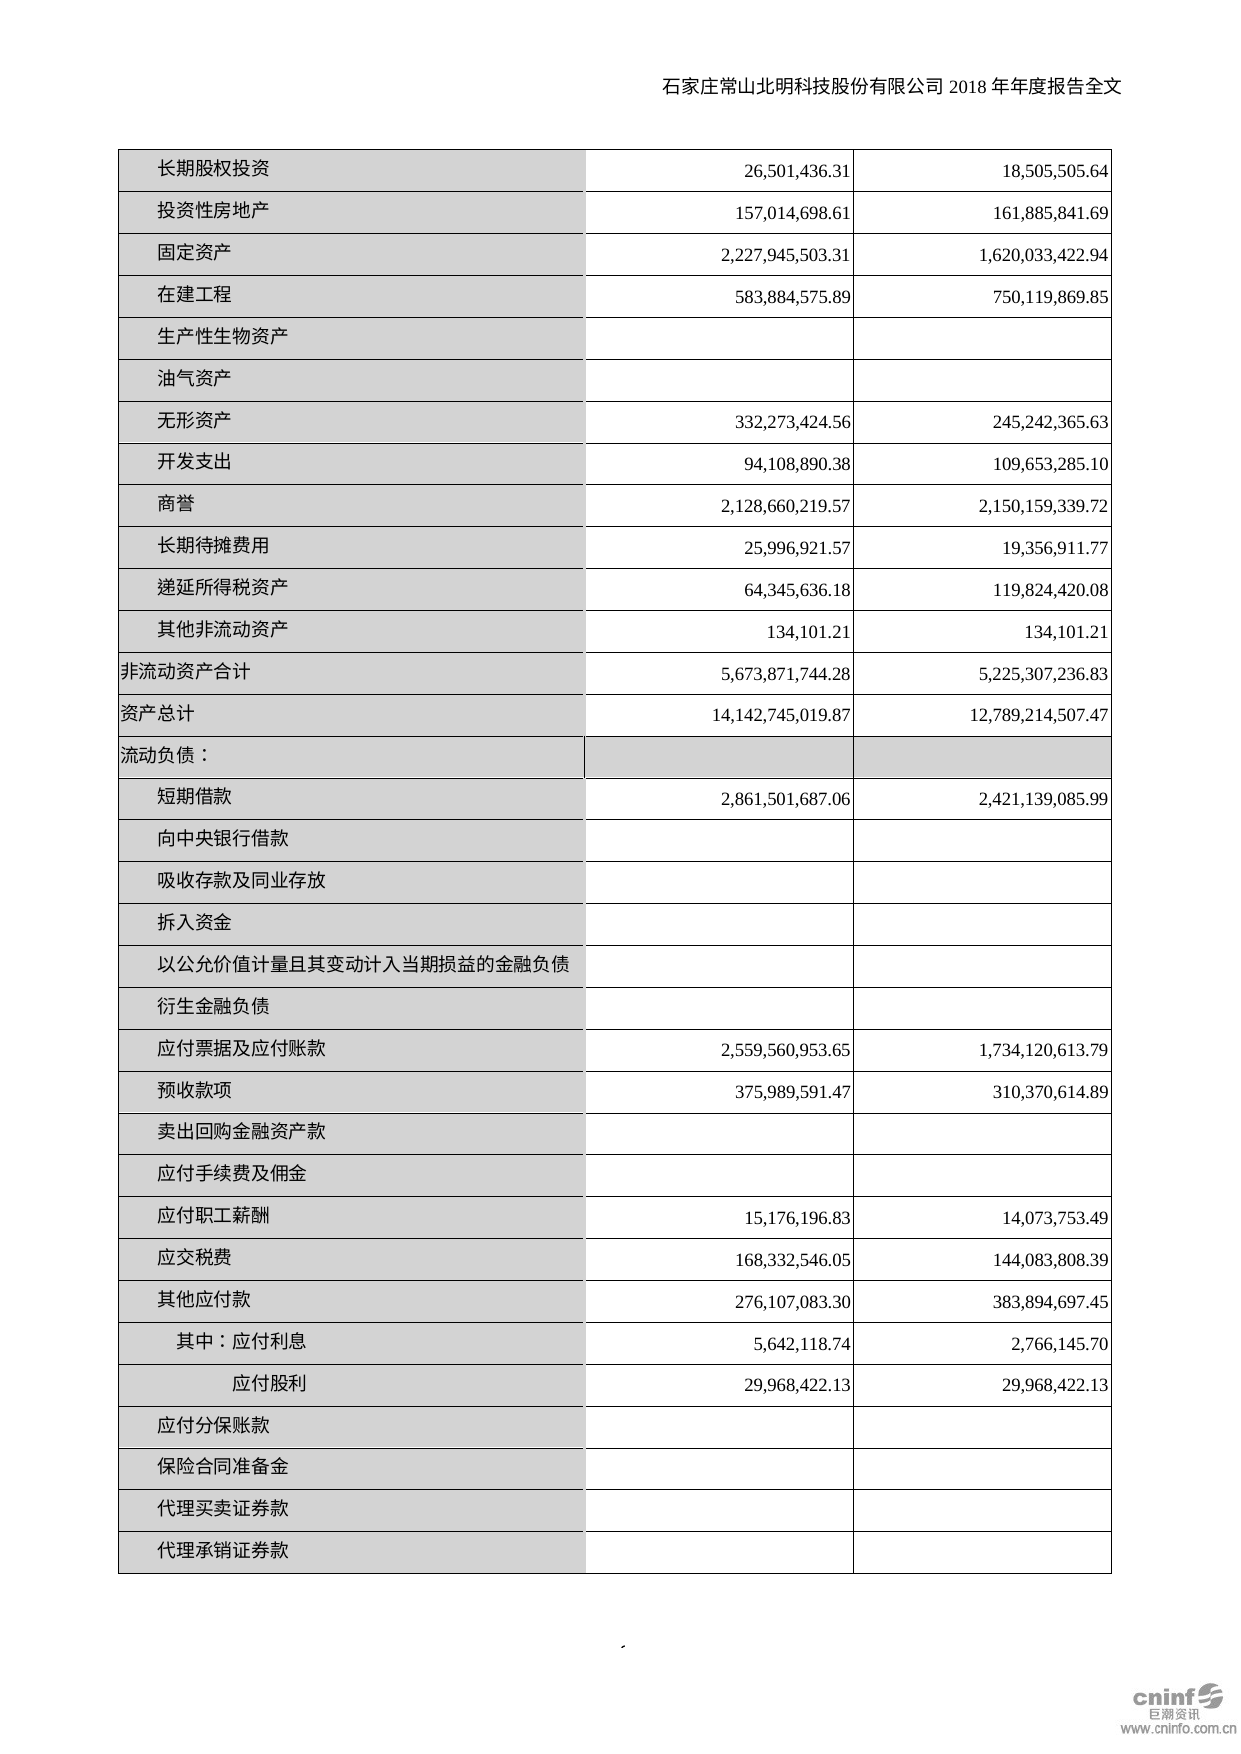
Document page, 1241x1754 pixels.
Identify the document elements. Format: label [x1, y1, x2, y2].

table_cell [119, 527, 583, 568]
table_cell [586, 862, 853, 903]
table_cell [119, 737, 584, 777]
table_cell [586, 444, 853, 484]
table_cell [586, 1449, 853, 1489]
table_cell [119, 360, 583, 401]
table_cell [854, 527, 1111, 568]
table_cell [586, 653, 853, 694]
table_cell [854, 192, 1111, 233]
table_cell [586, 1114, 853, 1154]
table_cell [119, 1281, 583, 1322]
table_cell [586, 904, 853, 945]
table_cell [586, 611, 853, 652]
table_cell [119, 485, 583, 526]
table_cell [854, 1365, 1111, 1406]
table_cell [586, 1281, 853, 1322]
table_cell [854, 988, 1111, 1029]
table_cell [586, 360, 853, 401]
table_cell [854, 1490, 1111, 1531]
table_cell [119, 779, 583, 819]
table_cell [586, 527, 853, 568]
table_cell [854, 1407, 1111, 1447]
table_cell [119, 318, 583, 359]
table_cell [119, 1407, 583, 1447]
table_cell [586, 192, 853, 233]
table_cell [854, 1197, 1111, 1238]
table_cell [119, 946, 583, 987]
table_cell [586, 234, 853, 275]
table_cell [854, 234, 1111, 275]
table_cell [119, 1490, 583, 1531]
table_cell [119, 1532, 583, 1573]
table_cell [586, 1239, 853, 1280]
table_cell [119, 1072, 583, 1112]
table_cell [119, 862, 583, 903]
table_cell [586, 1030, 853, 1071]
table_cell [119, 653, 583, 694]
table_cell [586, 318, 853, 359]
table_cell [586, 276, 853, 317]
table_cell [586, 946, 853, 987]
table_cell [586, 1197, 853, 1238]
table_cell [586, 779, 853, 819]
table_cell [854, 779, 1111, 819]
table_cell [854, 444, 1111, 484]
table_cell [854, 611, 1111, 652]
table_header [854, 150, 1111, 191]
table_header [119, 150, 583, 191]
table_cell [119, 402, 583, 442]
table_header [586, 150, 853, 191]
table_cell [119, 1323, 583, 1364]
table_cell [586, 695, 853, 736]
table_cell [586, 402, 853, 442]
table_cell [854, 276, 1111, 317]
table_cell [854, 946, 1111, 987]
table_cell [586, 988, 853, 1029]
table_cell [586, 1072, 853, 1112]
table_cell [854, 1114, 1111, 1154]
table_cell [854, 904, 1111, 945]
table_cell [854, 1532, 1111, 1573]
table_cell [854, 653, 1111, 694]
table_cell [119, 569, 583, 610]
picture [1115, 1680, 1240, 1737]
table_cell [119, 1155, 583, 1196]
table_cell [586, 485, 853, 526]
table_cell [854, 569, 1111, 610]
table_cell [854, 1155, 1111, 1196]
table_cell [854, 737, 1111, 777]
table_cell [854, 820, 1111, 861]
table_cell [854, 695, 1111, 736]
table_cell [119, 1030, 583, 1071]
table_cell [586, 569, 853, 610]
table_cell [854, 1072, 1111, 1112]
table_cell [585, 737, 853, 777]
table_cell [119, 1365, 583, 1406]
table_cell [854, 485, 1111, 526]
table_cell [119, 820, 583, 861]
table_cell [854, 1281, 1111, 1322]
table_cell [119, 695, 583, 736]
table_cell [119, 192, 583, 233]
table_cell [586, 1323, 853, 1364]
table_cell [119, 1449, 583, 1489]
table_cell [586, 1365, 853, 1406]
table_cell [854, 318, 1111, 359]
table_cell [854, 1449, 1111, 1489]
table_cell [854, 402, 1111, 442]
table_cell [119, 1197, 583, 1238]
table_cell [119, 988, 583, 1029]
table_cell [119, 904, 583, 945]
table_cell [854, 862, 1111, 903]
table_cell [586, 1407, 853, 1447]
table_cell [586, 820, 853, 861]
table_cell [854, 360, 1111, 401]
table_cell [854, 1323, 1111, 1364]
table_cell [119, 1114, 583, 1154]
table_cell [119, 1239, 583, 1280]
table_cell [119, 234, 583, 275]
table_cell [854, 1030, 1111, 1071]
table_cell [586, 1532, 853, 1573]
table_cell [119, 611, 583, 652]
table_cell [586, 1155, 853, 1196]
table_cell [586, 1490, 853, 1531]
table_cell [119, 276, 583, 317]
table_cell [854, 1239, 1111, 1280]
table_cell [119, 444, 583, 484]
